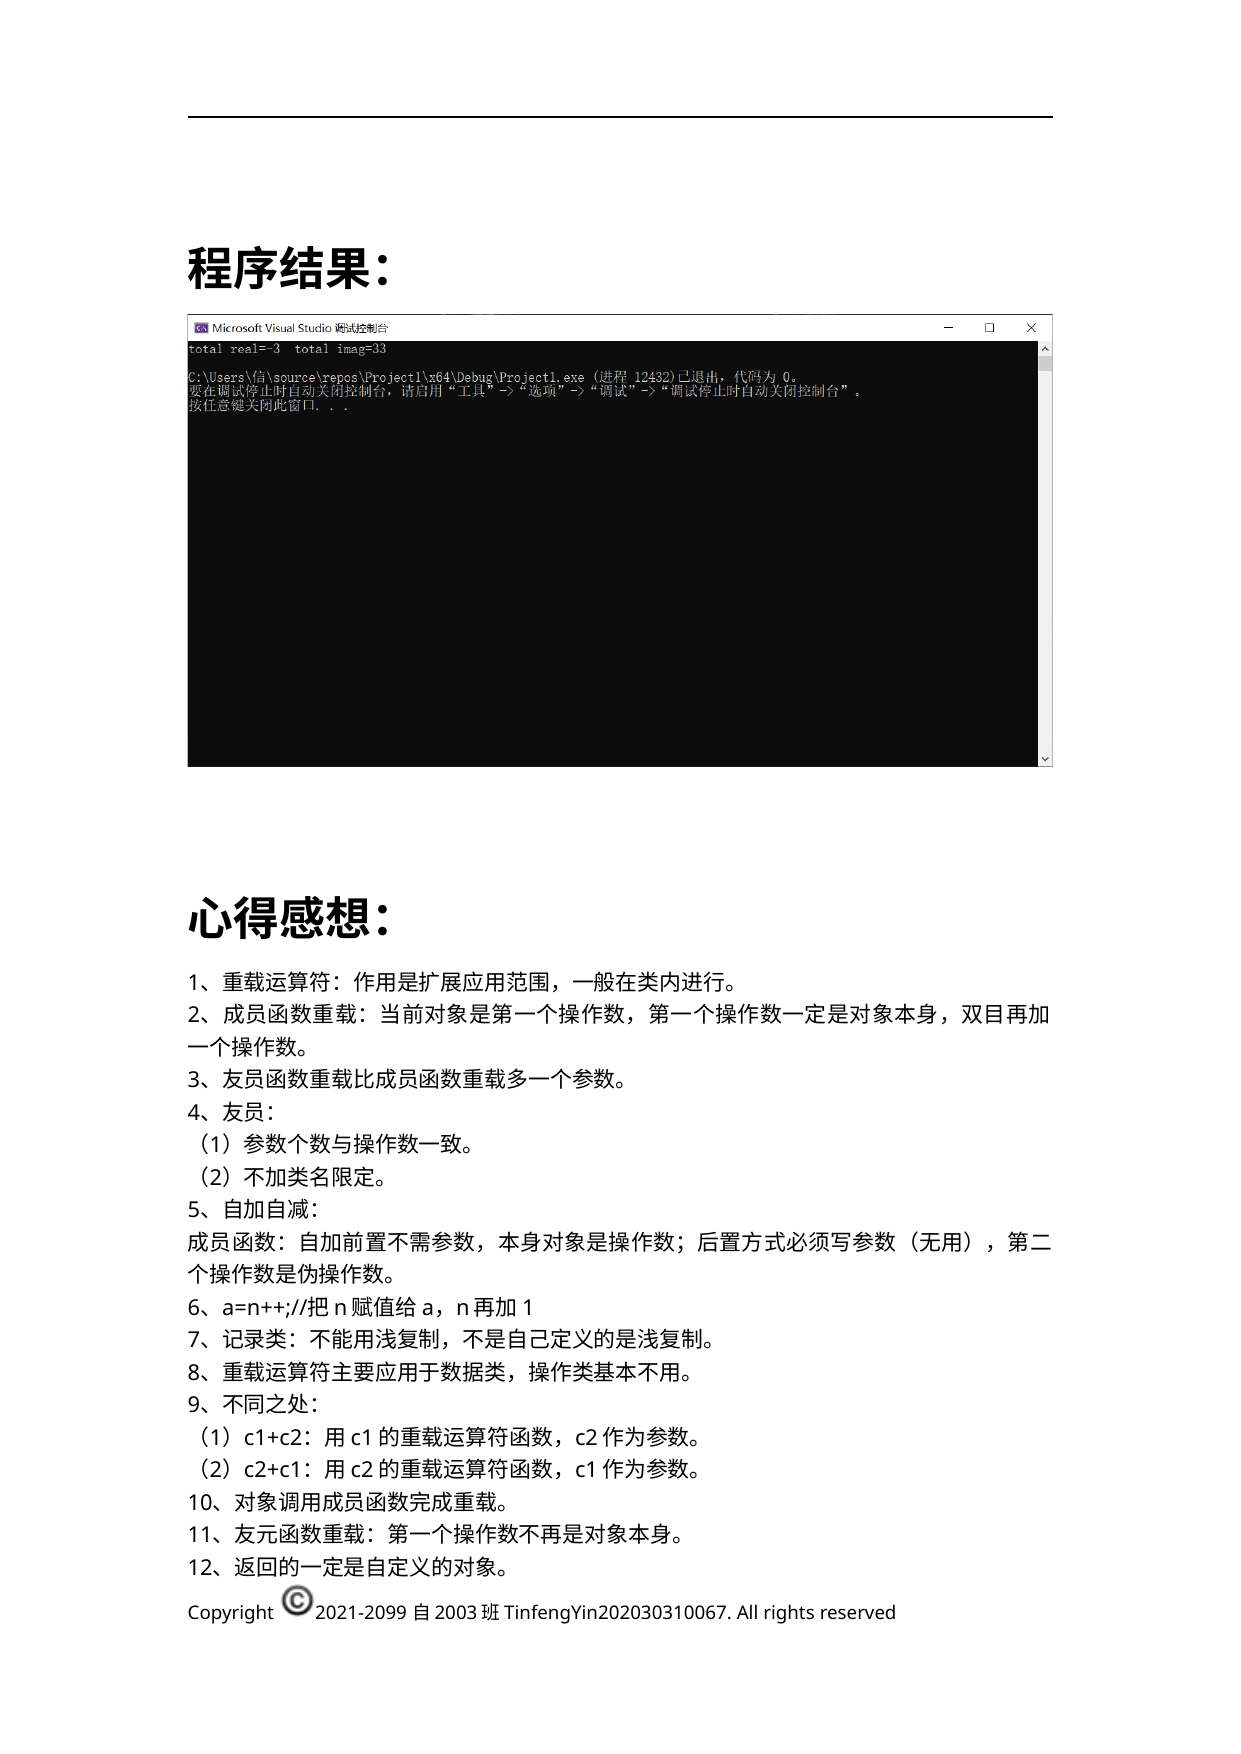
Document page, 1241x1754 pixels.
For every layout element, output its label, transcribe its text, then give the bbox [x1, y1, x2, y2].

text 心得感想： [187, 867, 1053, 964]
picture [187, 314, 1053, 767]
text 程序结果： [187, 217, 1053, 314]
picture [278, 1583, 316, 1620]
